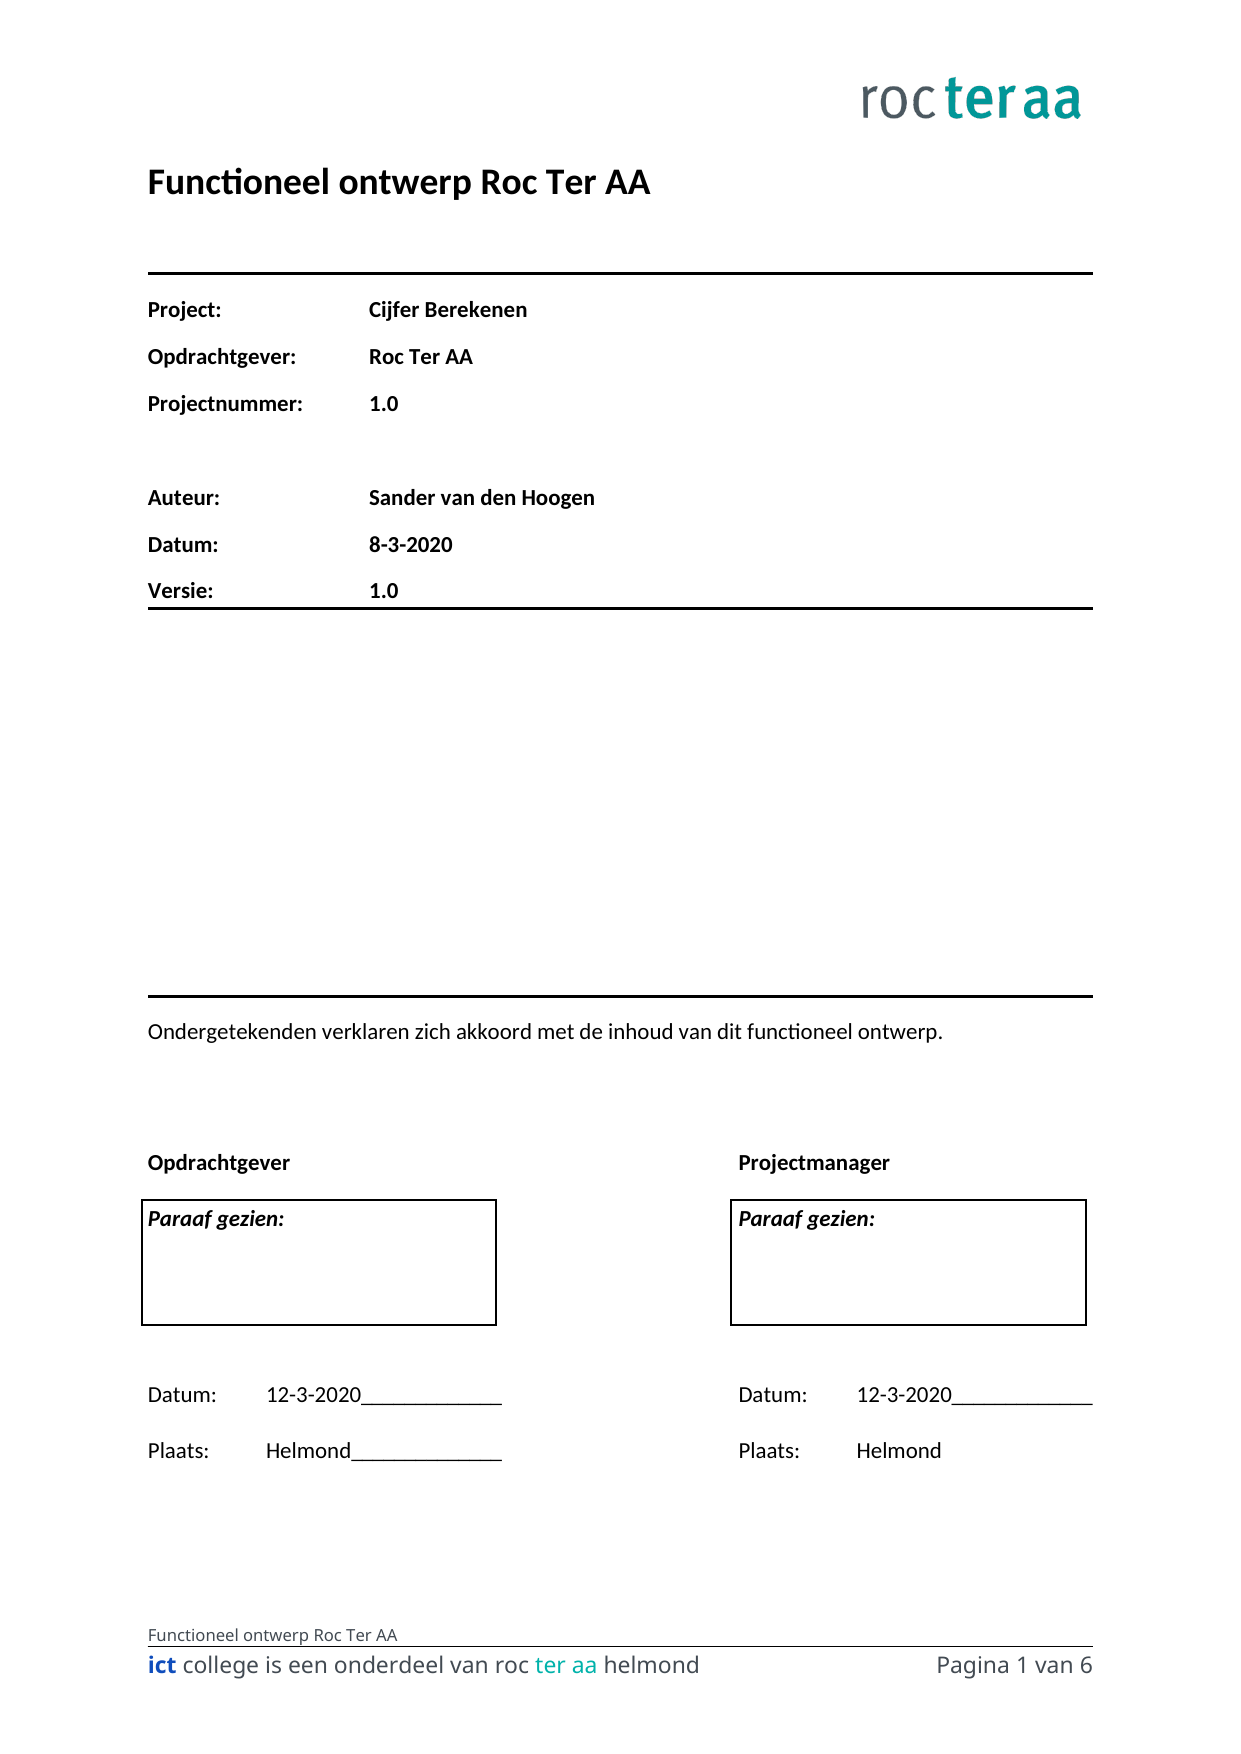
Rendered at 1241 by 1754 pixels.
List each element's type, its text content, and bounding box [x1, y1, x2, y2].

text Datum: Datum: [148, 1381, 1093, 1408]
text Paraaf gezien: Paraaf gezien: [148, 1204, 1093, 1232]
text Auteur: [148, 483, 1093, 511]
text Opdrachtgever: [148, 342, 1093, 370]
text Project: [148, 295, 1093, 323]
text Plaats: Plaats: [148, 1437, 1093, 1464]
picture [862, 73, 1086, 119]
text Datum: [148, 530, 1093, 558]
text Projectnummer: [148, 389, 1093, 417]
text Opdrachtgever Projectmanager [148, 1148, 1093, 1176]
text Versie: [148, 577, 1093, 607]
text Ondergetekenden verklaren zich akkoord met de inhoud van dit functioneel ontwerp. [148, 1017, 1093, 1045]
text Functioneel ontwerp [148, 158, 1093, 204]
